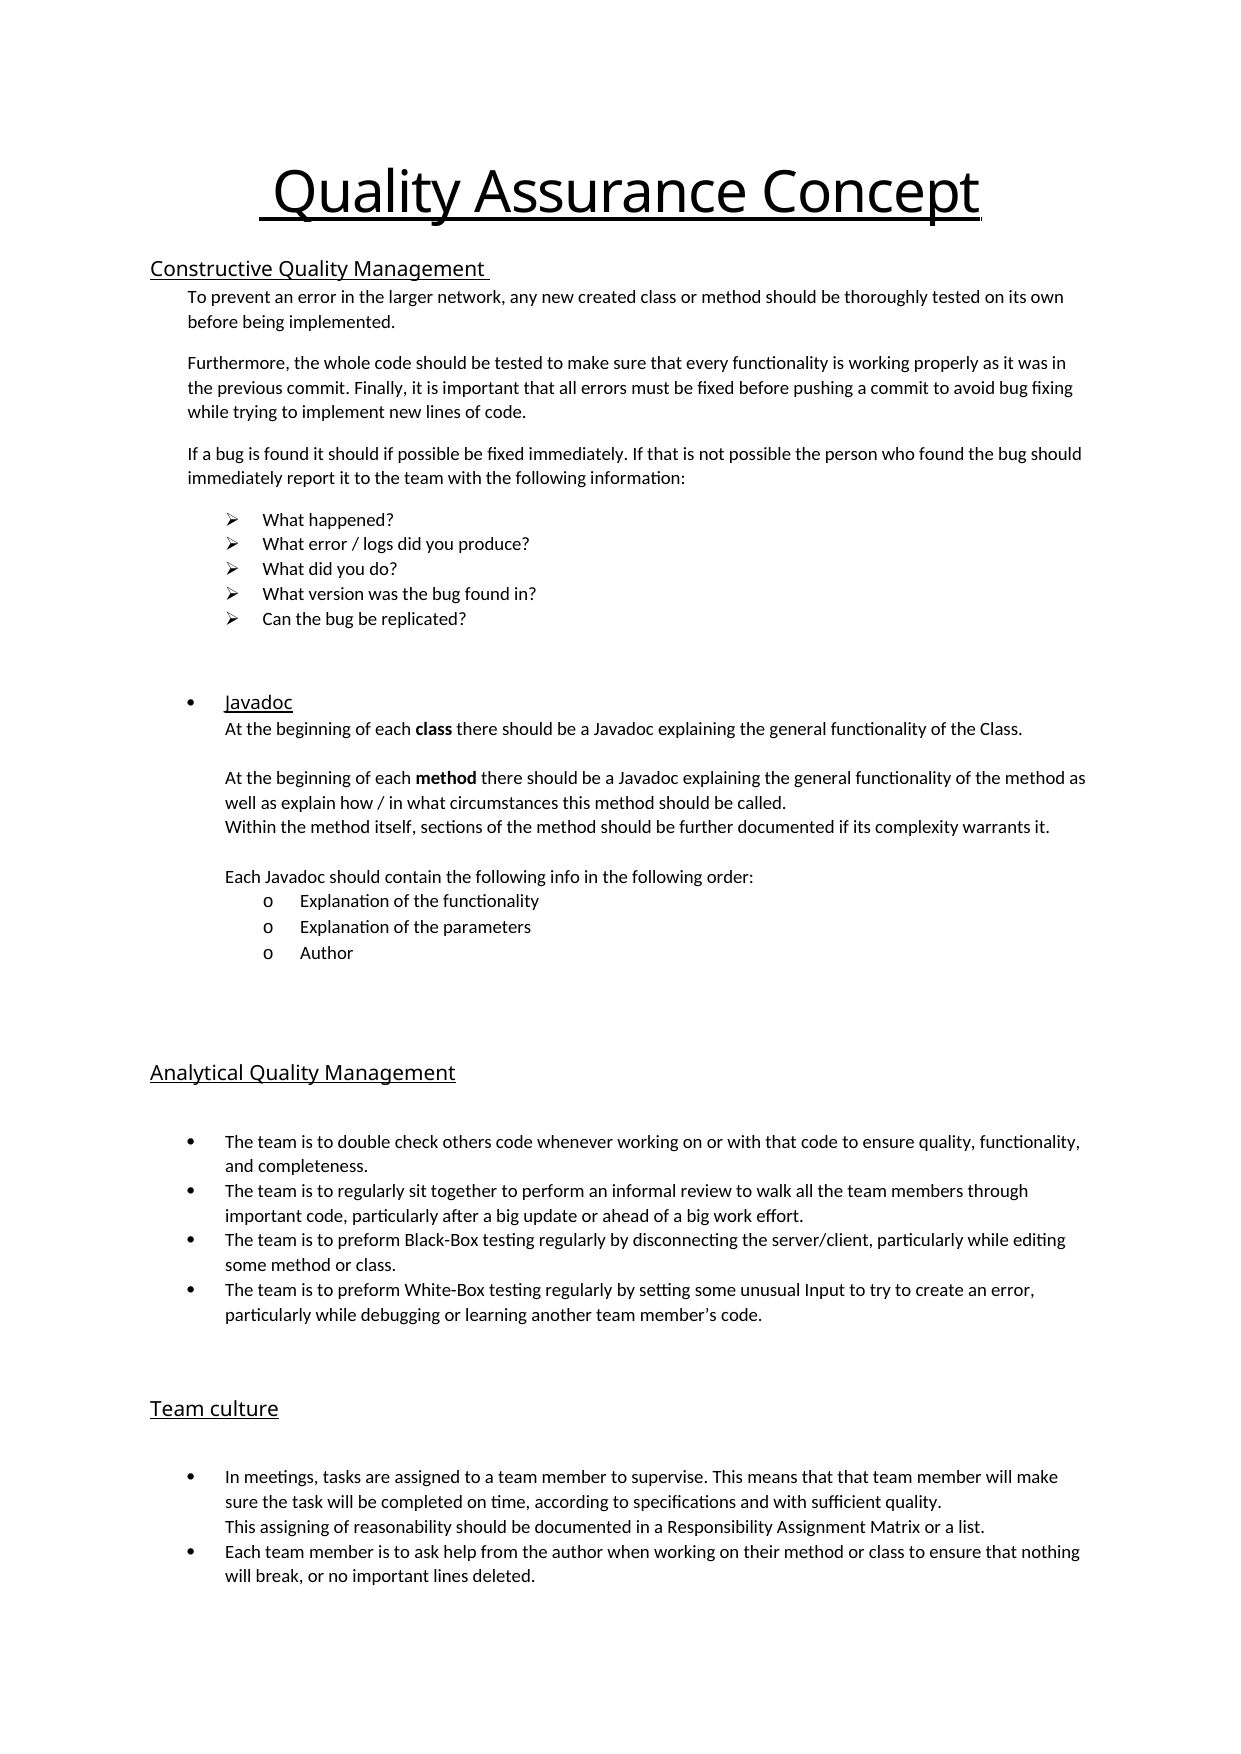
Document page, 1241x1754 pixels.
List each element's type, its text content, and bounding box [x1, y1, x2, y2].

list What happened? [225, 508, 1090, 531]
subtitle Team culture [150, 1394, 1090, 1422]
list What did you do? [225, 557, 1090, 580]
list Explanation of the parameters [262, 915, 1090, 939]
list The team is to regularly sit together to perform an informal review to walk all the team members through important code, particularly after a big update or ahead of a big work effort. [187, 1179, 1090, 1227]
text If a bug is found it should if possible be fixed immediately. If that is not possible the person who found the bug should immediately report it to the team with the following information: [187, 442, 1090, 489]
list In meetings, tasks are assigned to a team member to supervise. This means that that team member will make sure the task will be completed on time, according to specifications and with sufficient quality. This assigning of reasonability should be documented in a Responsibility Assignment Matrix or a list. [187, 1466, 1090, 1538]
list Explanation of the functionality [262, 890, 1090, 913]
subtitle Analytical Quality Management [150, 1058, 1090, 1086]
title Quality Assurance Concept [150, 150, 1090, 229]
subtitle Constructive Quality Management [150, 254, 1090, 283]
text To prevent an error in the larger network, any new created class or method should be thoroughly tested on its own before being implemented. [187, 285, 1090, 333]
list At the beginning of each method there should be a Javadoc explaining the general functionality of the method as well as explain how / in what circumstances this method should be called. Within the method itself, sections of the method should be further documented if its complexity warrants it. Each Javadoc should contain the following info in the following order: [225, 766, 1090, 888]
list Can the bug be replicated? [225, 607, 1090, 629]
list Author [262, 941, 1090, 965]
subtitle Javadoc [187, 689, 1090, 715]
list The team is to preform Black-Box testing regularly by disconnecting the server/client, particularly while editing some method or class. [187, 1229, 1090, 1276]
list The team is to double check others code whenever working on or with that code to ensure quality, functionality, and completeness. [187, 1130, 1090, 1177]
list At the beginning of each class there should be a Javadoc explaining the general functionality of the Class. [225, 717, 1090, 740]
list Each team member is to ask help from the author when working on their method or class to ensure that nothing will break, or no important lines deleted. [187, 1540, 1090, 1587]
list What error / logs did you produce? [225, 533, 1090, 556]
list The team is to preform White-Box testing regularly by setting some unusual Input to try to create an error, particularly while debugging or learning another team member’s code. [187, 1278, 1090, 1326]
list What version was the bug found in? [225, 582, 1090, 605]
text Furthermore, the whole code should be tested to make sure that every functionality is working properly as it was in the previous commit. Finally, it is important that all errors must be fixed before pushing a commit to avoid bug fixing while trying to implement new lines of code. [187, 351, 1090, 423]
